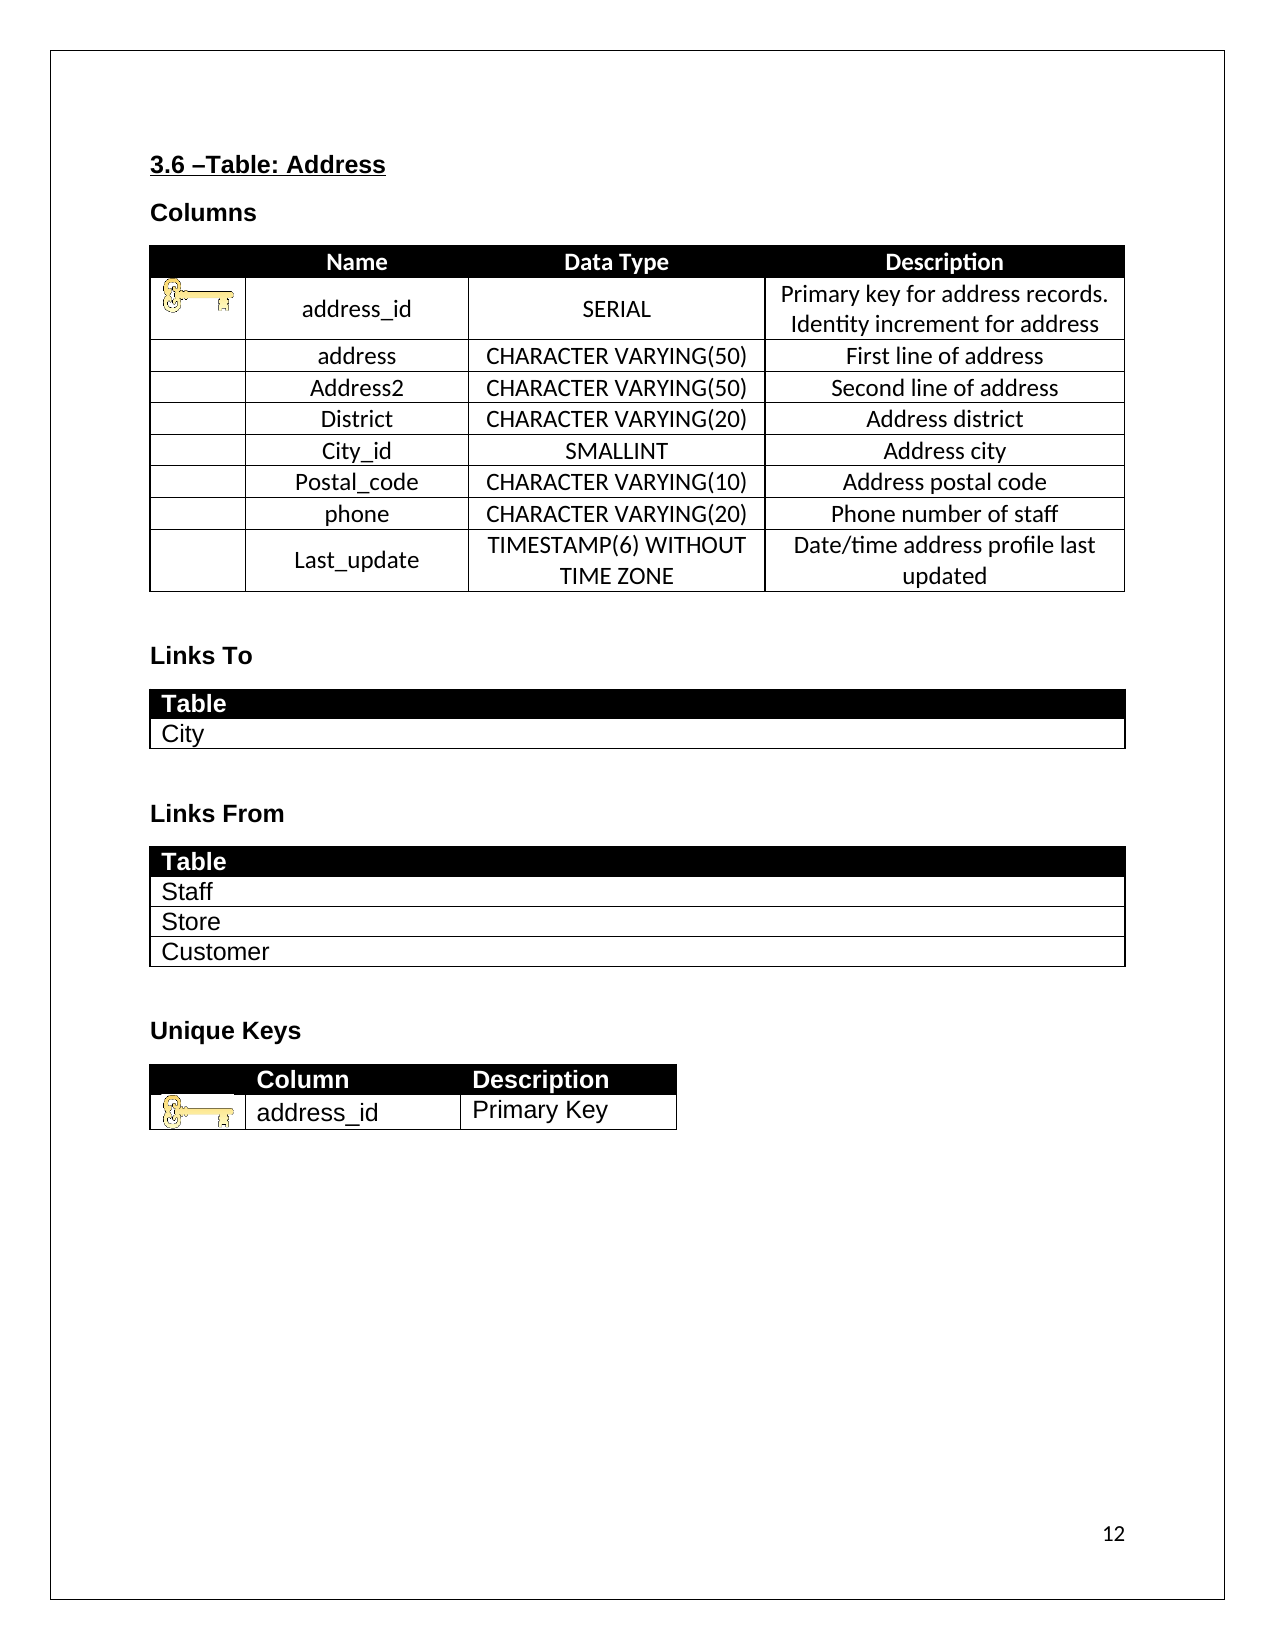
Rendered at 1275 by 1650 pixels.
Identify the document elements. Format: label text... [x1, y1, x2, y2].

table_cell address_id [246, 1095, 460, 1129]
table_cell Date/time address profile last updated [766, 530, 1124, 591]
table_cell [151, 530, 245, 591]
table_cell Primary Key [461, 1095, 676, 1129]
table_cell [151, 403, 245, 434]
table_cell CHARACTER VARYING(50) [469, 340, 764, 371]
table_cell SMALLINT [469, 435, 764, 465]
table_cell CHARACTER VARYING(10) [469, 466, 764, 497]
picture [161, 278, 234, 313]
table_cell [234, 1095, 245, 1129]
table_header Table [151, 690, 1124, 718]
table_cell Last_update [246, 530, 468, 591]
table_cell City_id [246, 435, 468, 465]
table_cell [151, 466, 245, 497]
table_cell TIMESTAMP(6) WITHOUT TIME ZONE [469, 530, 764, 591]
text Links From [150, 799, 1125, 827]
table_header Data Type [469, 246, 764, 277]
table_cell [151, 1095, 161, 1129]
table_cell [151, 498, 245, 528]
table_header Table [151, 848, 1124, 876]
table_cell Address postal code [766, 466, 1124, 497]
table_cell address_id [246, 278, 468, 339]
table_cell Staff [151, 877, 1124, 906]
table_header Column [246, 1065, 460, 1094]
table_cell Address district [766, 403, 1124, 434]
table_cell CHARACTER VARYING(20) [469, 498, 764, 528]
table_header Description [461, 1065, 676, 1094]
table_cell [151, 435, 245, 465]
table_cell City [151, 719, 1124, 748]
table_cell CHARACTER VARYING(50) [469, 372, 764, 402]
table_cell address [246, 340, 468, 371]
text Unique Keys [150, 1016, 1125, 1045]
table_cell phone [246, 498, 468, 528]
table_header Name [246, 246, 468, 277]
table_cell Phone number of staff [766, 498, 1124, 528]
picture [161, 1094, 234, 1129]
table_cell Address city [766, 435, 1124, 465]
table_cell Second line of address [766, 372, 1124, 402]
text Columns [150, 198, 1125, 226]
table_cell Store [151, 907, 1124, 936]
table_cell [151, 340, 245, 371]
text 3.6 –Table: Address [150, 150, 1125, 179]
table_cell Customer [151, 937, 1124, 966]
table_cell Postal_code [246, 466, 468, 497]
table_cell [151, 372, 245, 402]
table_cell District [246, 403, 468, 434]
table_header [151, 246, 245, 277]
table_cell [151, 278, 245, 339]
table_cell First line of address [766, 340, 1124, 371]
table_cell CHARACTER VARYING(20) [469, 403, 764, 434]
table_cell SERIAL [469, 278, 764, 339]
table_header Description [766, 246, 1124, 277]
table_cell Primary key for address records. Identity increment for address [766, 278, 1124, 339]
table_header [151, 1065, 245, 1094]
text Links To [150, 641, 1125, 669]
table_cell Address2 [246, 372, 468, 402]
